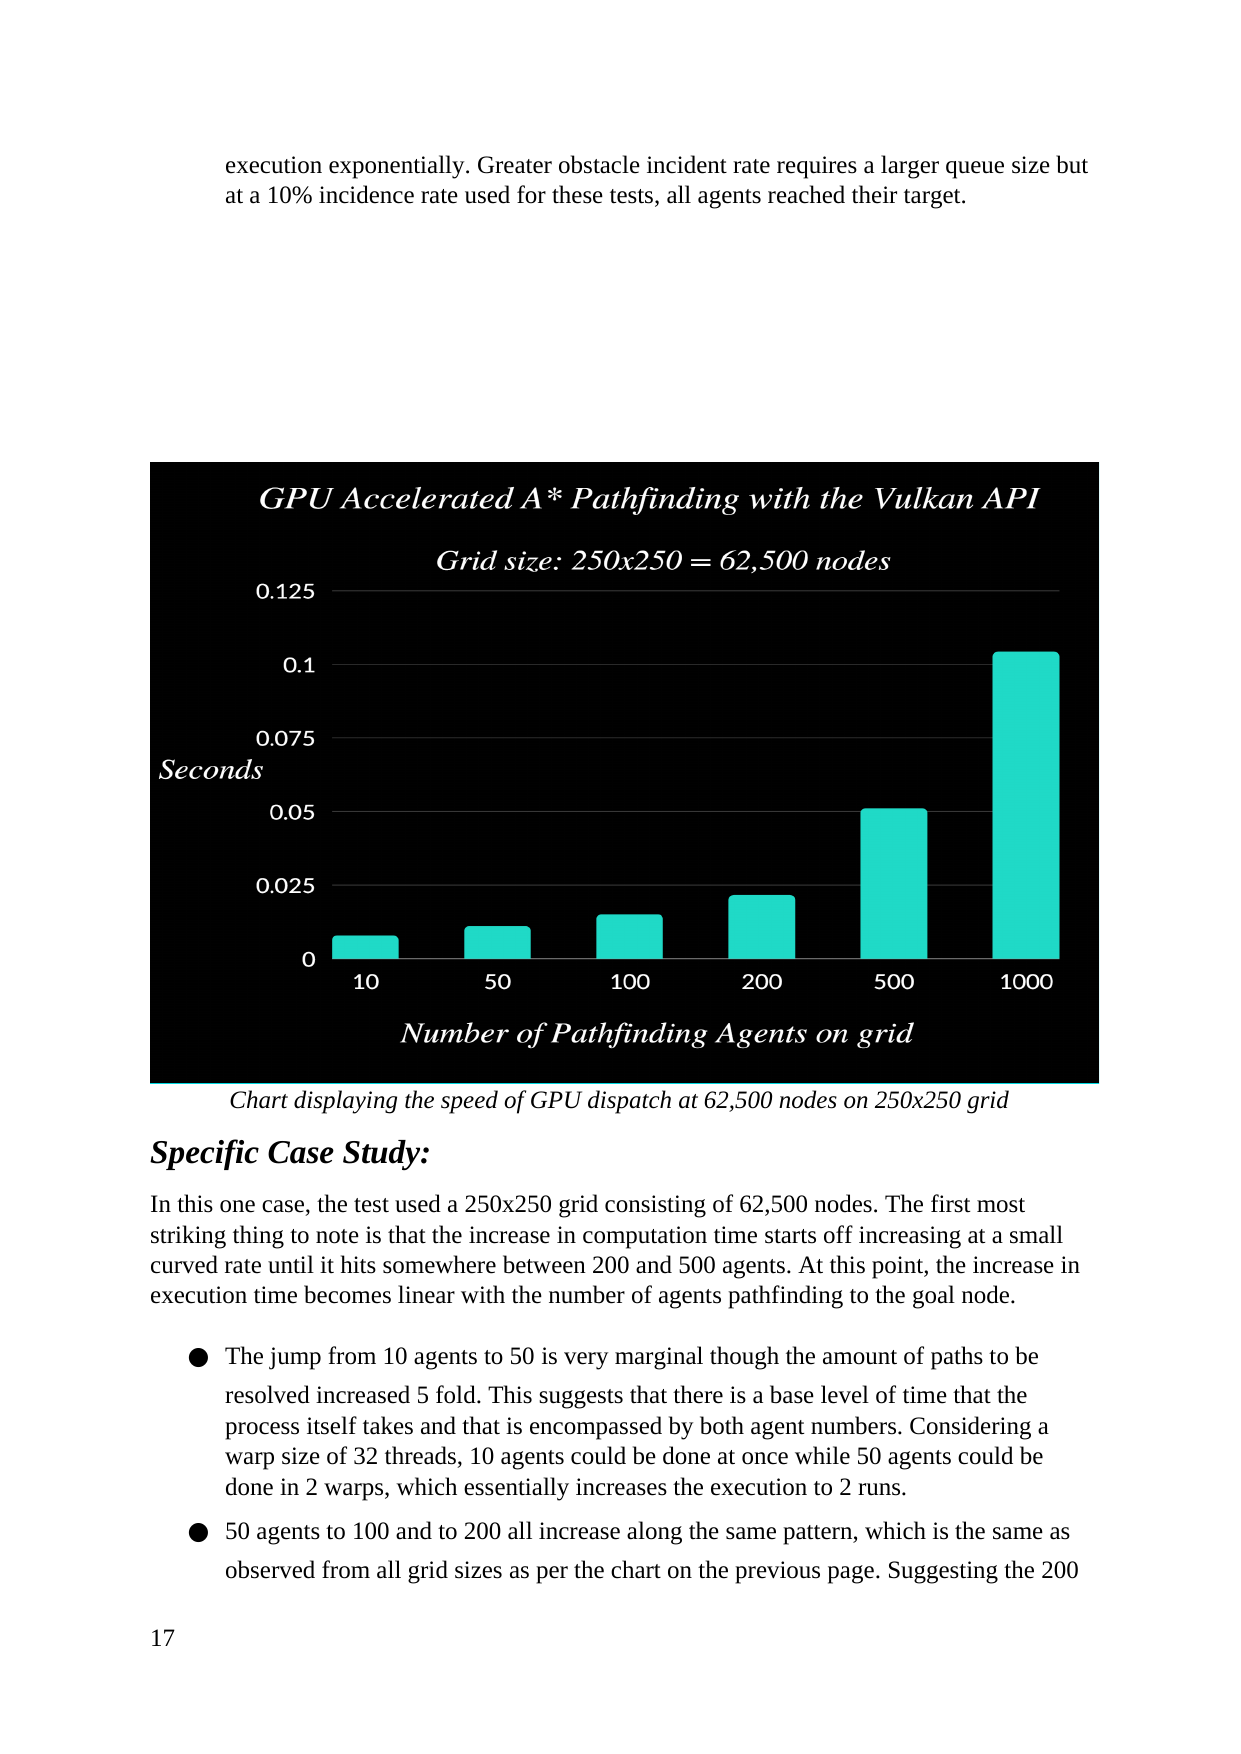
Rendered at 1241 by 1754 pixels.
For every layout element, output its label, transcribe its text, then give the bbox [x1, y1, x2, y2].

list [187, 1502, 1090, 1584]
text Chart displaying the speed of GPU dispatch at 62,500 nodes on 250x250 grid [150, 1084, 1090, 1114]
picture [150, 462, 1100, 1084]
text In this one case, the test used a 250x250 grid consisting of 62,500 nodes. The first most striking thing to note is that the increase in computation time starts off increasing at a small curved rate until it hits somewhere between 200 and 500 agents. At this point, the increase in execution time becomes linear with the number of agents pathfinding to the goal node. [150, 1189, 1090, 1309]
list The jump from 10 agents to 50 is very marginal though the amount of paths to be resolved increased 5 fold. This suggests that there is a base level of time that the process itself takes and that is encompassed by both agent numbers. Considering a warp size of 32 threads, 10 agents could be done at once while 50 agents could be done in 2 warps, which essentially increases the execution to 2 runs. [187, 1328, 1090, 1501]
text Specific Case Study: [150, 1132, 1090, 1170]
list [187, 150, 1090, 209]
